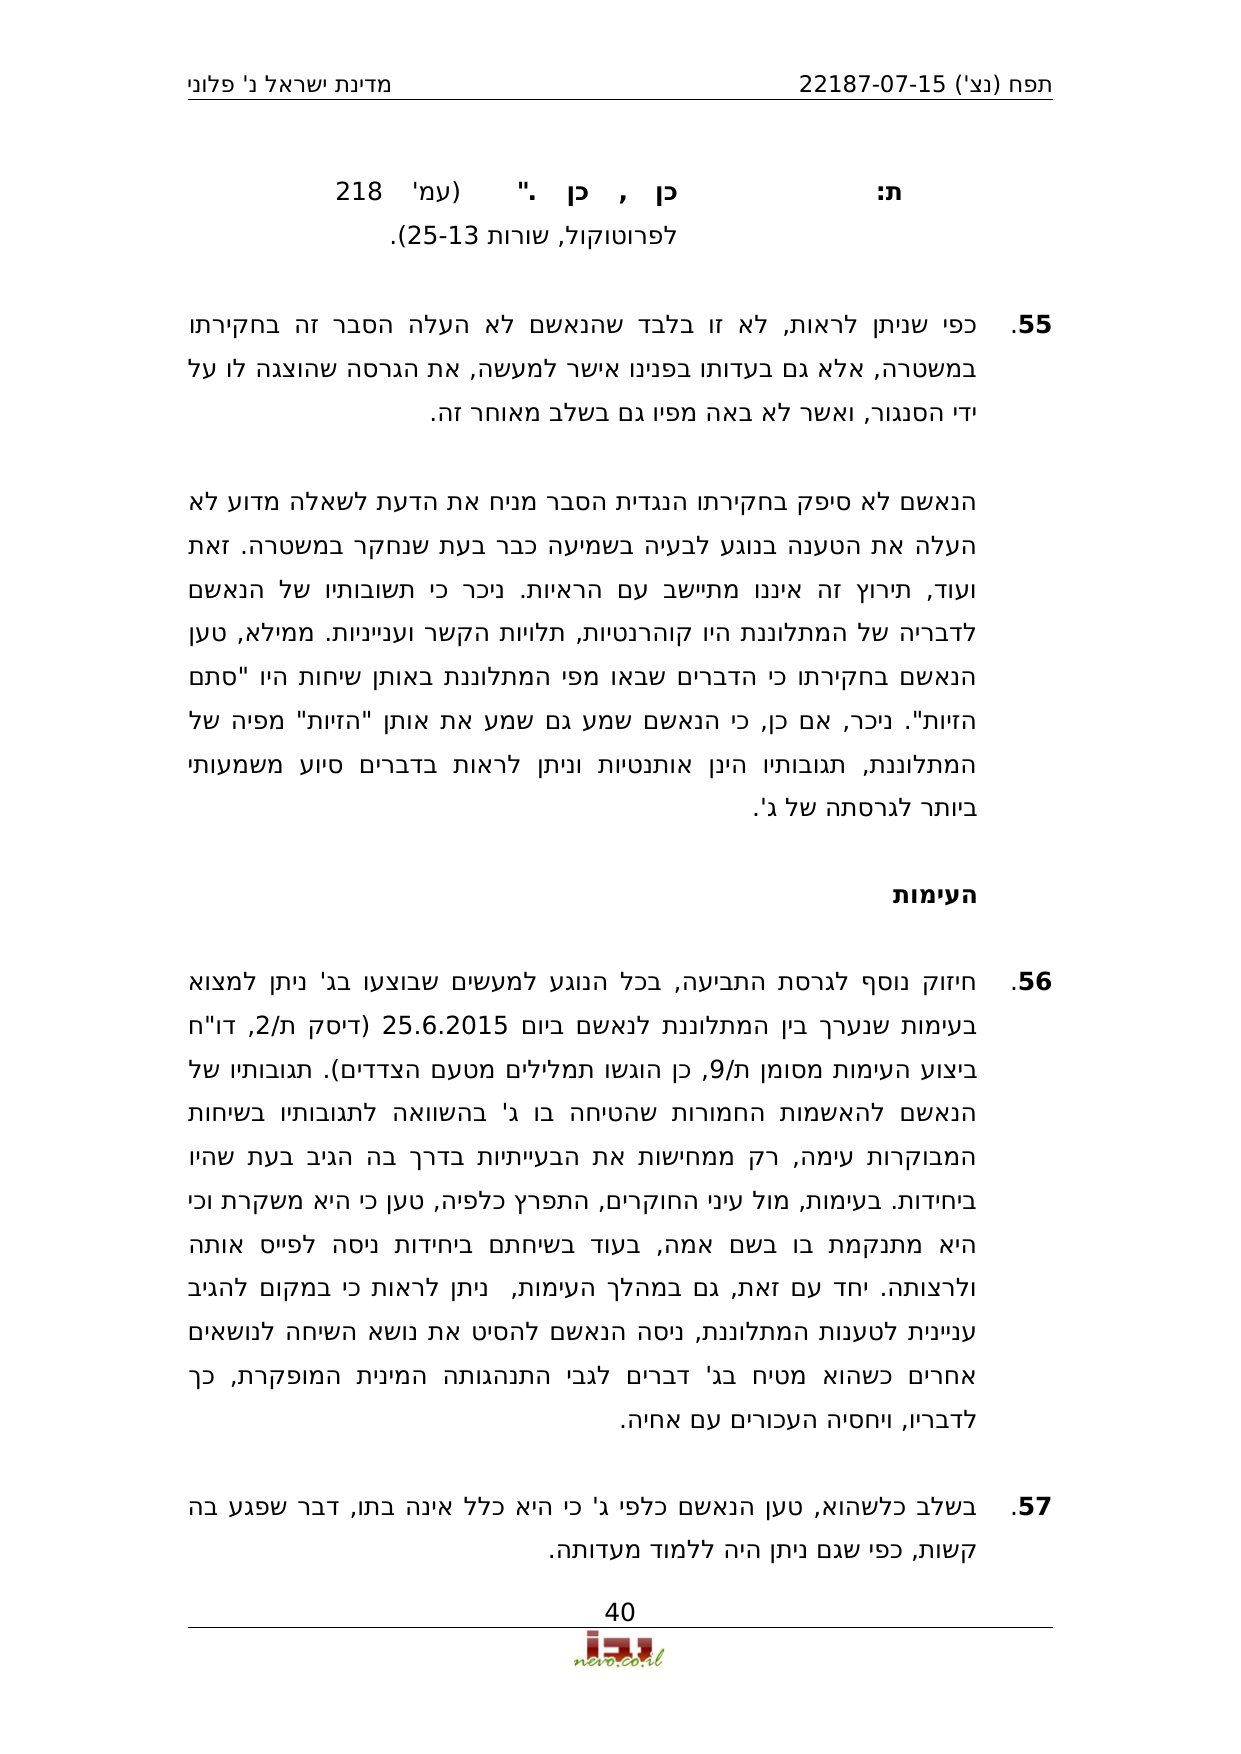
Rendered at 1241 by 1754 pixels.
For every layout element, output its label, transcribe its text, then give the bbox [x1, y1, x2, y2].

text 55. כפי שניתן לראות, לא זו בלבד שהנאשם לא העלה הסבר זה בחקירתו במשטרה, אלא גם בעדותו בפנינו אישר למעשה, את הגרסה שהוצגה לו על ידי הסנגור, ואשר לא באה מפיו גם בשלב מאוחר זה. [187, 310, 1053, 427]
text הנאשם לא סיפק בחקירתו הנגדית הסבר מניח את הדעת לשאלה מדוע לא העלה את הטענה בנוגע לבעיה בשמיעה כבר בעת שנחקר במשטרה. זאת ועוד, תירוץ זה איננו מתיישב עם הראיות. ניכר כי תשובותיו של הנאשם לדבריה של המתלוננת היו קוהרנטיות, תלויות הקשר וענייניות. ממילא, טען הנאשם בחקירתו כי הדברים שבאו מפי המתלוננת באותן שיחות היו "סתם הזיות". ניכר, אם כן, כי הנאשם שמע גם שמע את אותן "הזיות" מפיה של המתלוננת, תגובותיו הינן אותנטיות וניתן לראות בדברים סיוע משמעותי ביותר לגרסתה של ג'. [187, 487, 978, 823]
text ת: כן , כן ." (עמ' 218 לפרוטוקול, שורות 25-13). [335, 177, 903, 250]
picture [574, 1630, 666, 1668]
text העימות [187, 881, 1053, 910]
text 56. חיזוק נוסף לגרסת התביעה, בכל הנוגע למעשים שבוצעו בג' ניתן למצוא בעימות שנערך בין המתלוננת לנאשם ביום 25.6.2015 (דיסק ת/2, דו"ח ביצוע העימות מסומן ת/9, כן הוגשו תמלילים מטעם הצדדים). תגובותיו של הנאשם להאשמות החמורות שהטיחה בו ג' בהשוואה לתגובותיו בשיחות המבוקרות עימה, רק ממחישות את הבעייתיות בדרך בה הגיב בעת שהיו ביחידות. בעימות, מול עיני החוקרים, התפרץ כלפיה, טען כי היא משקרת וכי היא מתנקמת בו בשם אמה, בעוד בשיחתם ביחידות ניסה לפייס אותה ולרצותה. יחד עם זאת, גם במהלך העימות, ניתן לראות כי במקום להגיב עניינית לטענות המתלוננת, ניסה הנאשם להסיט את נושא השיחה לנושאים אחרים כשהוא מטיח בג' דברים לגבי התנהגותה המינית המופקרת, כך לדבריו, ויחסיה העכורים עם אחיה. [187, 967, 1053, 1434]
text 57. בשלב כלשהוא, טען הנאשם כלפי ג' כי היא כלל אינה בתו, דבר שפגע בה קשות, כפי שגם ניתן היה ללמוד מעדותה. [187, 1492, 1053, 1565]
